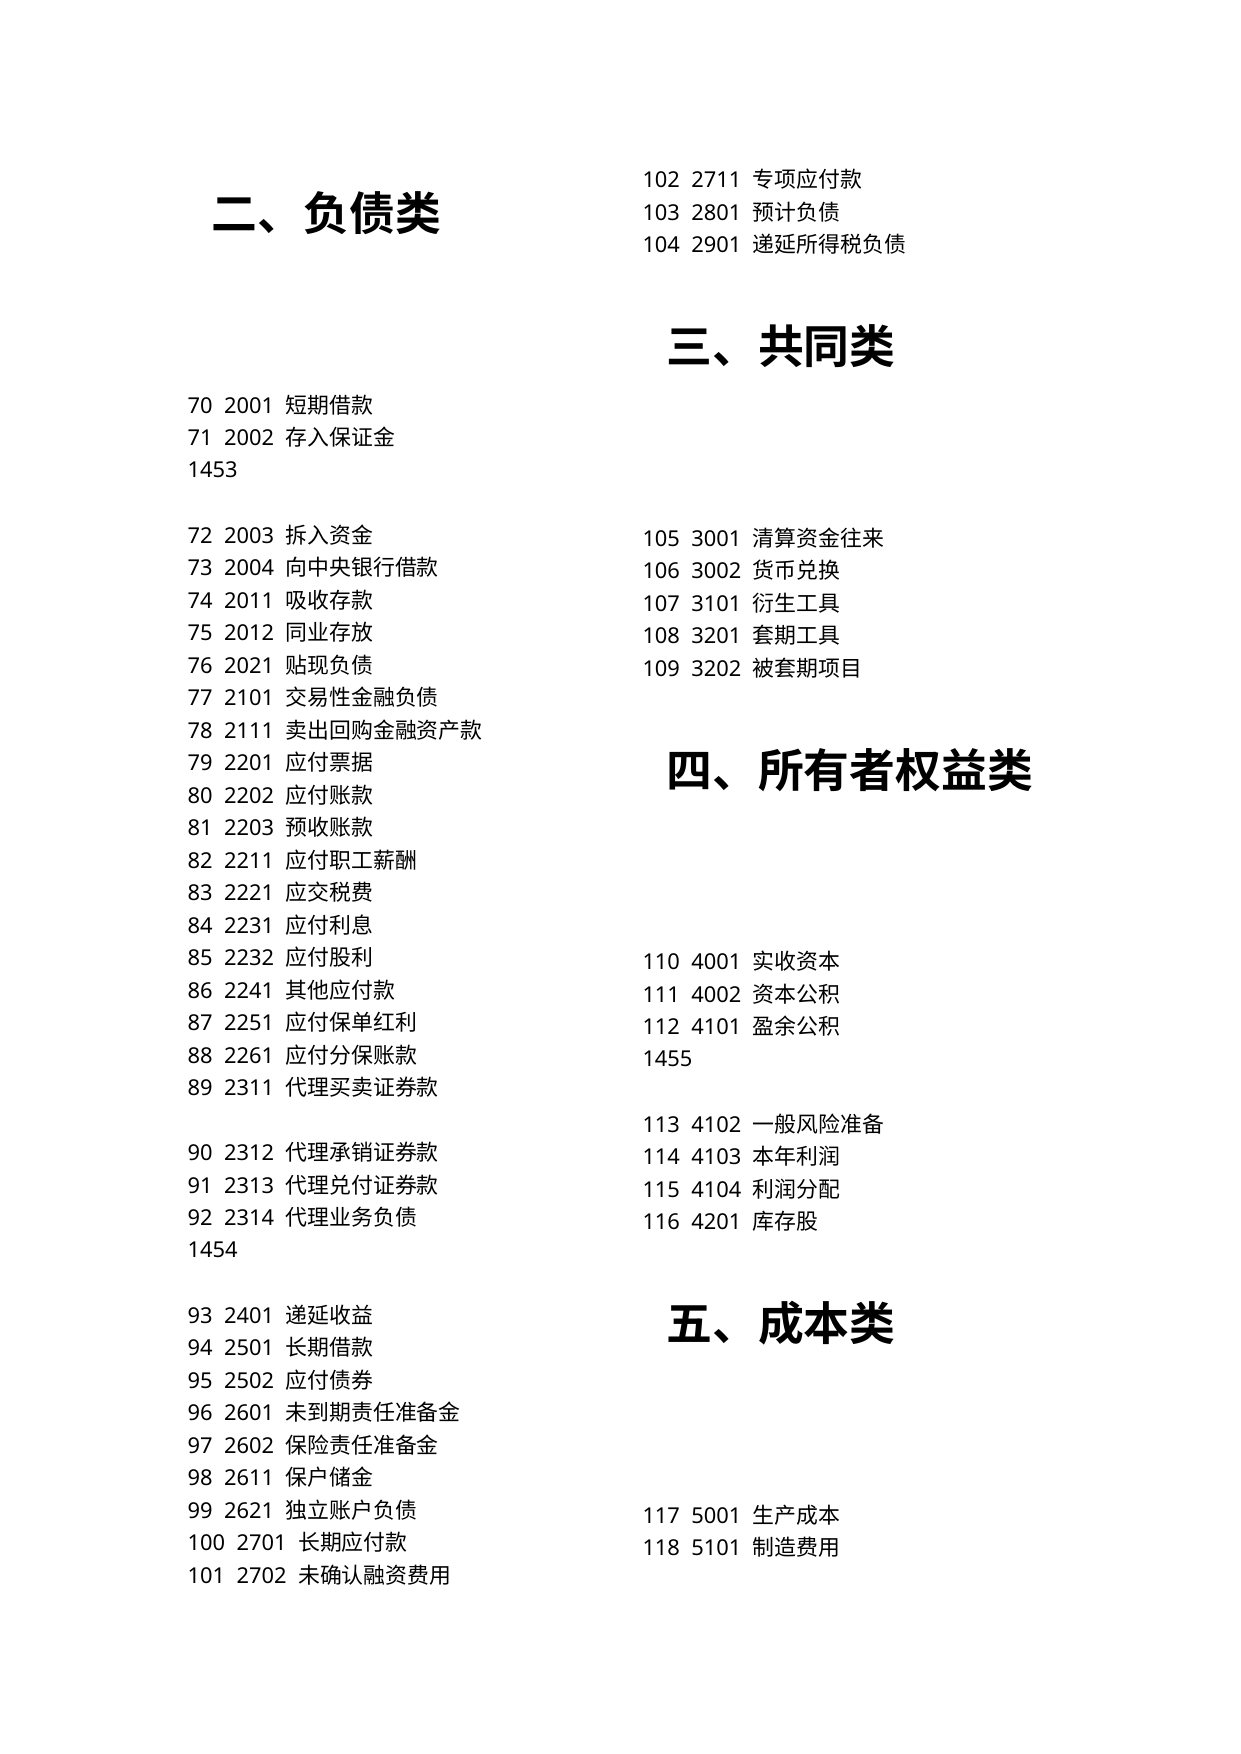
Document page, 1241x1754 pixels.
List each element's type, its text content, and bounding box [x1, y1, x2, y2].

text 86 2241 其他应付款 [187, 973, 598, 1005]
text 1454 [187, 1233, 598, 1265]
text 110 4001 实收资本 [642, 944, 1053, 977]
text 90 2312 代理承销证券款 [187, 1135, 598, 1168]
text 100 2701 长期应付款 [187, 1525, 598, 1558]
text 81 2203 预收账款 [187, 810, 598, 843]
text 118 5101 制造费用 [642, 1530, 1053, 1563]
text 91 2313 代理兑付证券款 [187, 1168, 598, 1200]
text 99 2621 独立账户负债 [187, 1493, 598, 1525]
text 103 2801 预计负债 [642, 194, 1053, 227]
text 79 2201 应付票据 [187, 745, 598, 778]
text 117 5001 生产成本 [642, 1498, 1053, 1530]
text 114 4103 本年利润 [642, 1139, 1053, 1172]
text 92 2314 代理业务负债 [187, 1200, 598, 1233]
text 76 2021 贴现负债 [187, 648, 598, 680]
text 102 2711 专项应付款 [642, 162, 1053, 194]
text 105 3001 清算资金往来 [642, 521, 1053, 553]
text 78 2111 卖出回购金融资产款 [187, 713, 598, 745]
text 97 2602 保险责任准备金 [187, 1428, 598, 1460]
text 112 4101 盈余公积 [642, 1009, 1053, 1042]
text 80 2202 应付账款 [187, 778, 598, 810]
text 75 2012 同业存放 [187, 615, 598, 648]
text 106 3002 货币兑换 [642, 553, 1053, 586]
text 107 3101 衍生工具 [642, 586, 1053, 618]
text 116 4201 库存股 [642, 1204, 1053, 1237]
subtitle 五、成本类 [642, 1272, 1053, 1369]
text 88 2261 应付分保账款 [187, 1038, 598, 1070]
text 1453 [187, 453, 598, 485]
text 71 2002 存入保证金 [187, 420, 598, 453]
text 77 2101 交易性金融负债 [187, 680, 598, 713]
text 83 2221 应交税费 [187, 875, 598, 908]
text 95 2502 应付债券 [187, 1363, 598, 1395]
text 109 3202 被套期项目 [642, 651, 1053, 683]
text 115 4104 利润分配 [642, 1172, 1053, 1204]
subtitle 三、共同类 [642, 295, 1053, 392]
text 108 3201 套期工具 [642, 618, 1053, 651]
text 85 2232 应付股利 [187, 940, 598, 973]
subtitle 二、负债类 [187, 162, 598, 259]
text 70 2001 短期借款 [187, 388, 598, 420]
text 73 2004 向中央银行借款 [187, 550, 598, 583]
text 98 2611 保户储金 [187, 1460, 598, 1493]
text 82 2211 应付职工薪酬 [187, 843, 598, 875]
text 93 2401 递延收益 [187, 1298, 598, 1330]
text 111 4002 资本公积 [642, 977, 1053, 1009]
text 96 2601 未到期责任准备金 [187, 1395, 598, 1428]
subtitle 四、所有者权益类 [642, 718, 1053, 816]
text 72 2003 拆入资金 [187, 518, 598, 550]
text 101 2702 未确认融资费用 [187, 1558, 598, 1590]
text 89 2311 代理买卖证券款 [187, 1070, 598, 1103]
text 94 2501 长期借款 [187, 1330, 598, 1363]
text 87 2251 应付保单红利 [187, 1005, 598, 1038]
text 1455 [642, 1042, 1053, 1074]
text 104 2901 递延所得税负债 [642, 227, 1053, 259]
text 84 2231 应付利息 [187, 908, 598, 940]
text 113 4102 一般风险准备 [642, 1107, 1053, 1139]
text 74 2011 吸收存款 [187, 583, 598, 615]
